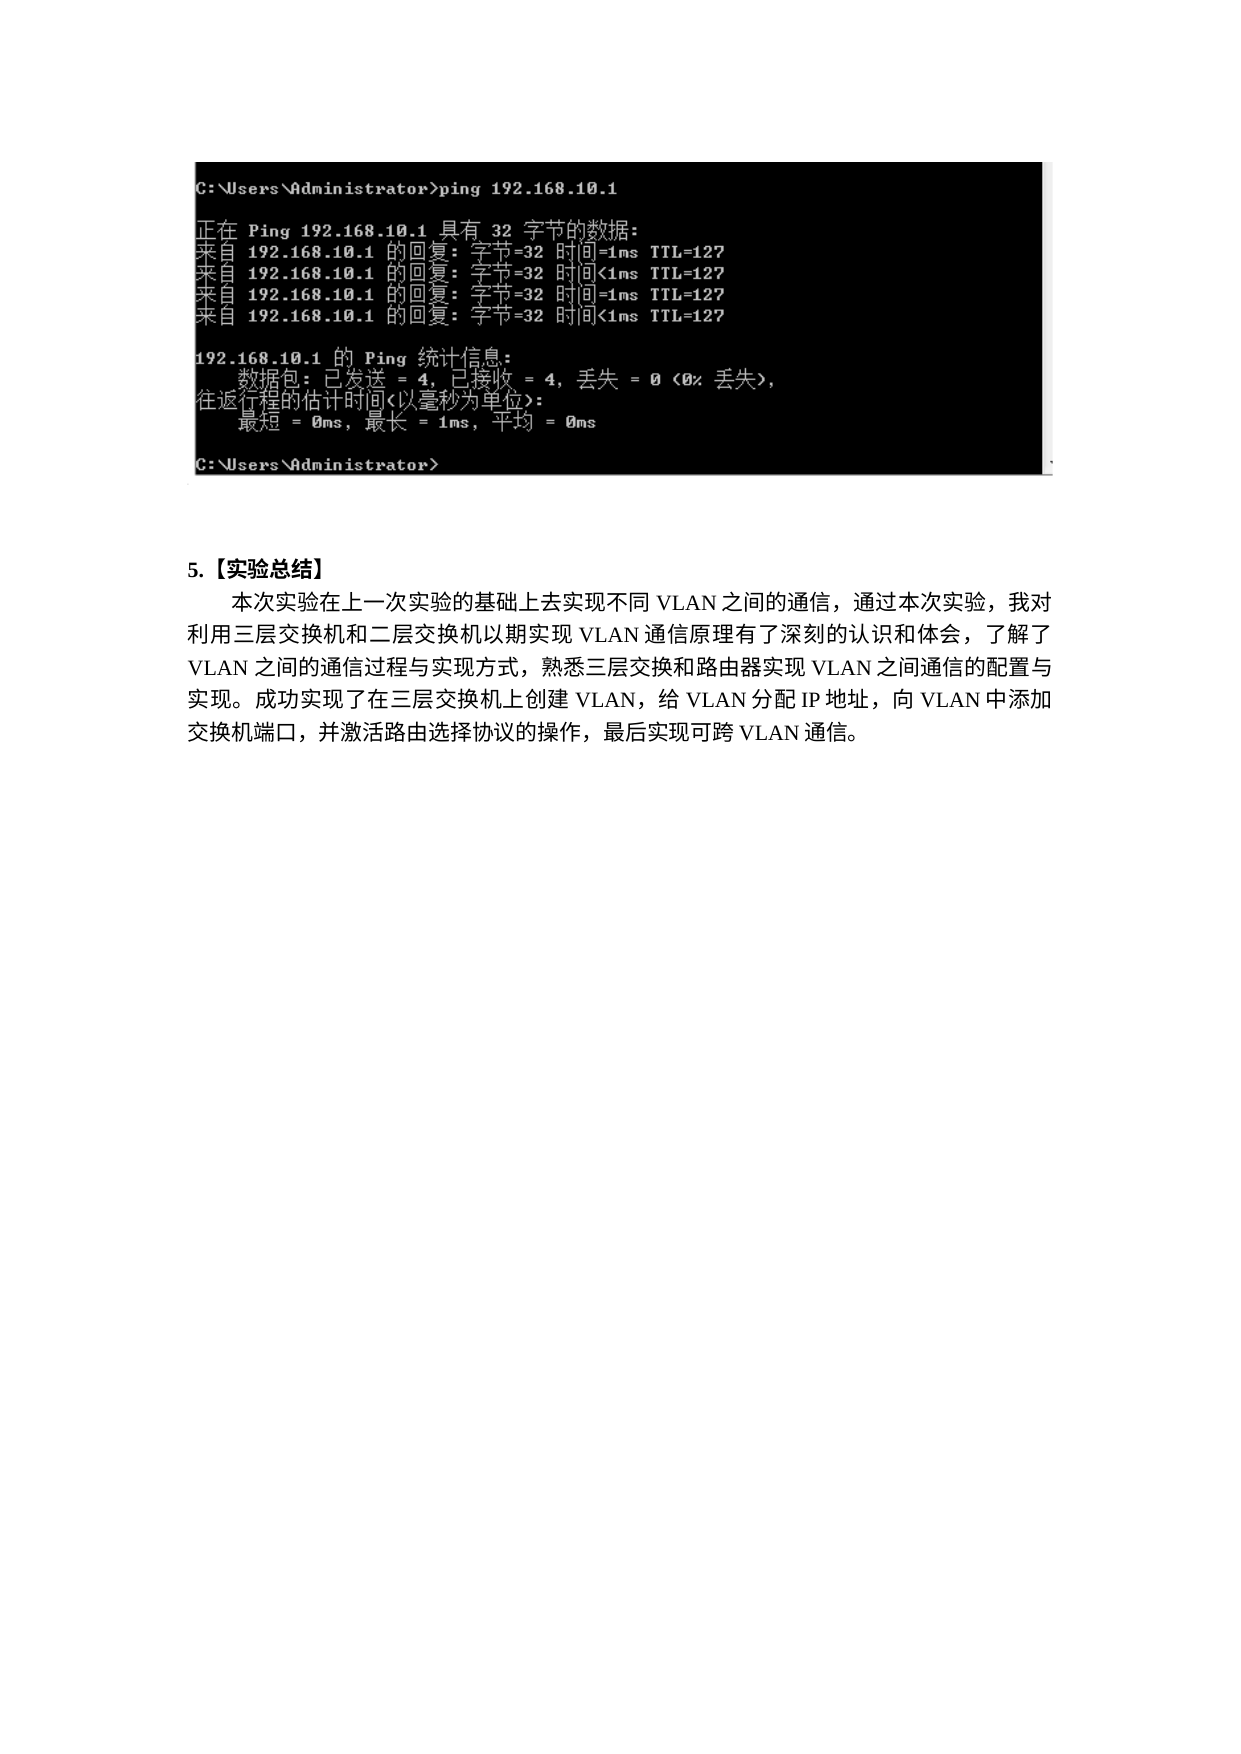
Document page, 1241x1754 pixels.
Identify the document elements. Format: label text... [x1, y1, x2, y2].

picture [187, 162, 1053, 485]
text 5.【实验总结】 [187, 552, 1053, 584]
text 本次实验在上一次实验的基础上去实现不同VLAN之间的通信，通过本次实验，我对利用三层交换机和二层交换机以期实现VLAN通信原理有了深刻的认识和体会，了解了VLAN 之间的通信过程与实现方式，熟悉三层交换和路由器实现VLAN之间通信的配置与实现。成功实现了在三层交换机上创建VLAN，给VLAN分配IP地址，向VLAN中添加交换机端口，并激活路由选择协议的操作，最后实现可跨VLAN通信。 [187, 584, 1053, 747]
